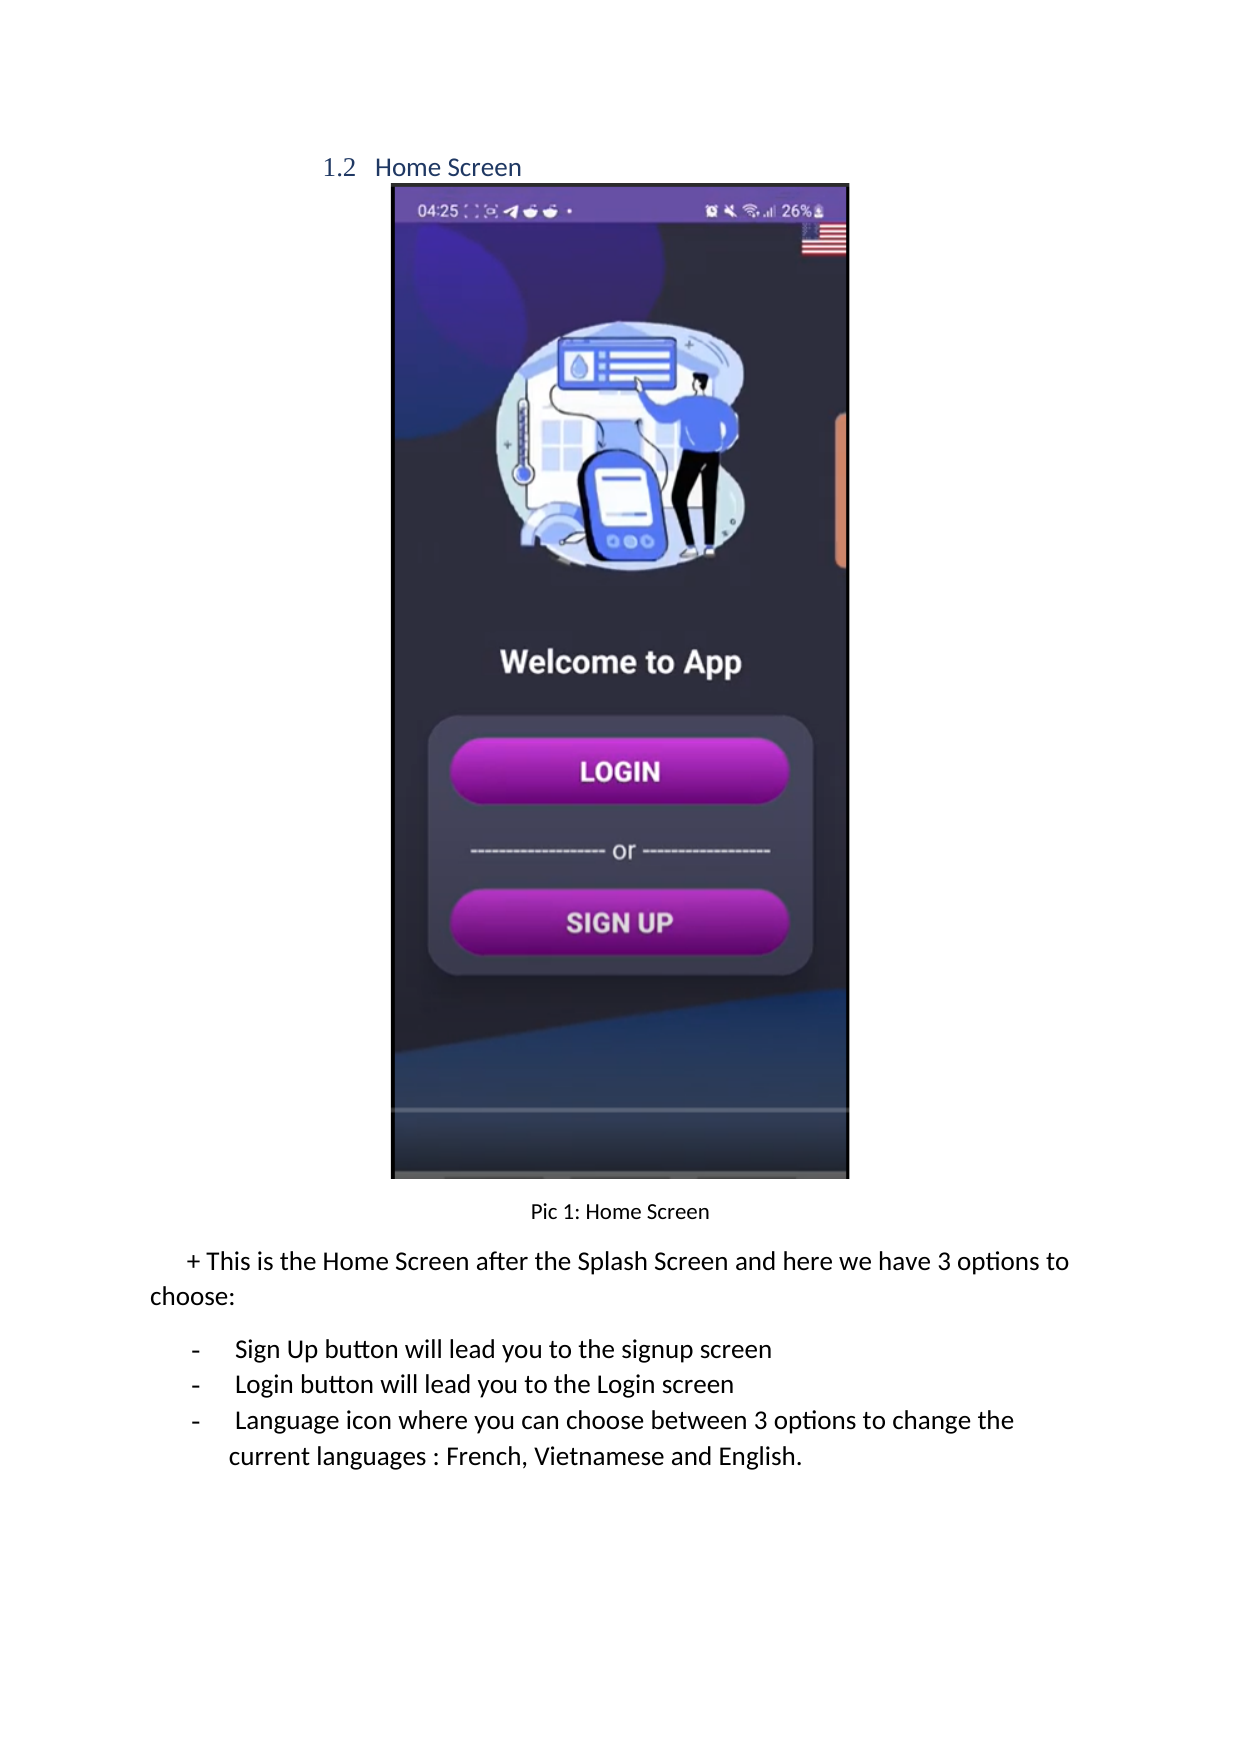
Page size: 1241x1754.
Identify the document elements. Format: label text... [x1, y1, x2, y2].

text Pic 1: Home Screen [150, 1197, 1090, 1225]
list Login button will lead you to the Login screen [191, 1367, 1090, 1400]
list Language icon where you can choose between 3 options to change the current languages : French, Vietnamese and English. [191, 1403, 1090, 1472]
list Sign Up button will lead you to the signup screen [191, 1332, 1090, 1365]
subtitle Home Screen [356, 150, 1090, 183]
text + This is the Home Screen after the Splash Screen and here we have 3 options to choose: [150, 1244, 1090, 1312]
picture [390, 183, 850, 1179]
